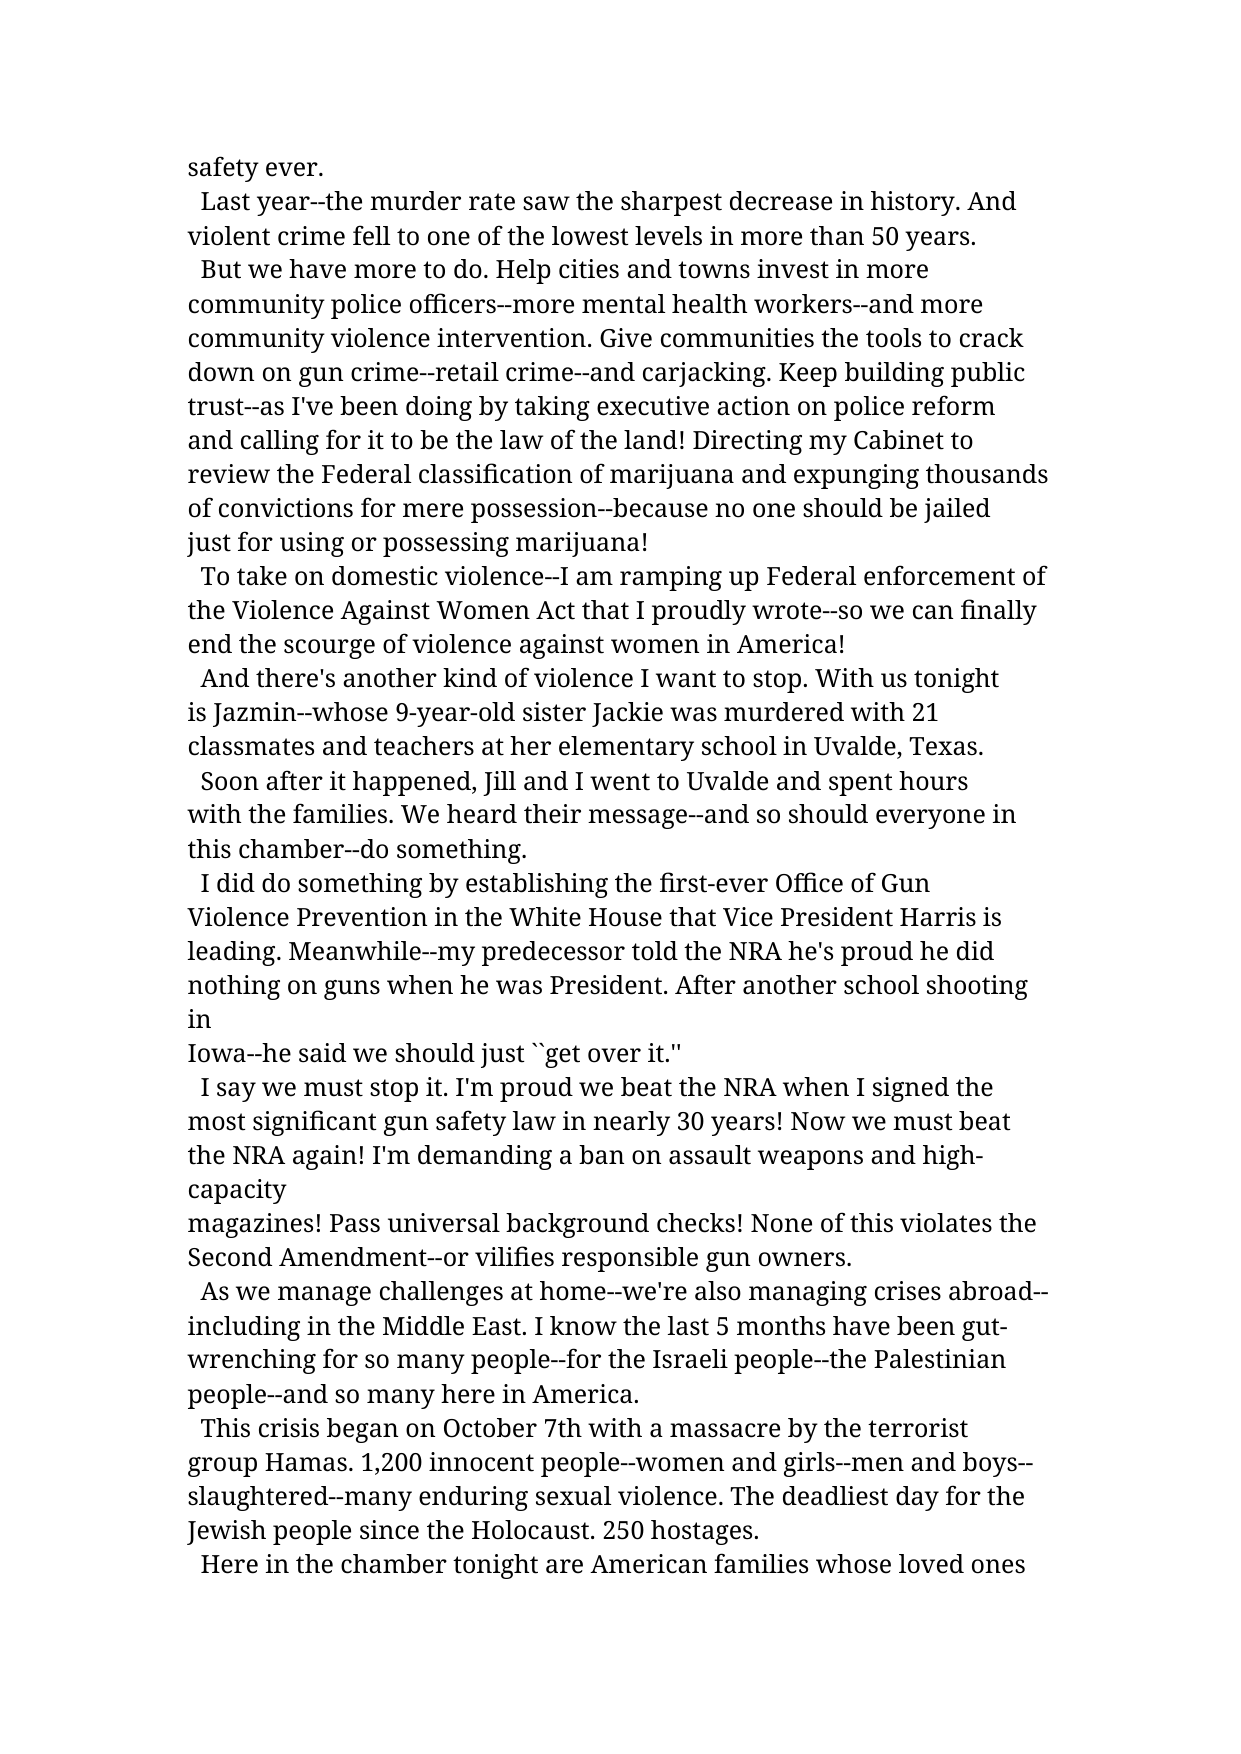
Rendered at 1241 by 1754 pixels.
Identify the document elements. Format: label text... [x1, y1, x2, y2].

text Last year--the murder rate saw the sharpest decrease in history. And [187, 184, 1053, 218]
text down on gun crime--retail crime--and carjacking. Keep building public [187, 354, 1053, 388]
text community police officers--more mental health workers--and more [187, 286, 1053, 320]
text But we have more to do. Help cities and towns invest in more [187, 252, 1053, 286]
text most significant gun safety law in nearly 30 years! Now we must beat [187, 1104, 1053, 1138]
text community violence intervention. Give communities the tools to crack [187, 320, 1053, 354]
text this chamber--do something. [187, 831, 1053, 865]
text Iowa--he said we should just ``get over it.'' [187, 1036, 1053, 1070]
text people--and so many here in America. [187, 1376, 1053, 1410]
text with the families. We heard their message--and so should everyone in [187, 797, 1053, 831]
text end the scourge of violence against women in America! [187, 627, 1053, 661]
text nothing on guns when he was President. After another school shooting in [187, 967, 1053, 1036]
text Violence Prevention in the White House that Vice President Harris is [187, 899, 1053, 933]
text including in the Middle East. I know the last 5 months have been gut- [187, 1308, 1053, 1342]
text magazines! Pass universal background checks! None of this violates the [187, 1206, 1053, 1240]
text slaughtered--many enduring sexual violence. The deadliest day for the [187, 1478, 1053, 1512]
text As we manage challenges at home--we're also managing crises abroad-- [187, 1274, 1053, 1308]
text wrenching for so many people--for the Israeli people--the Palestinian [187, 1342, 1053, 1376]
text is Jazmin--whose 9-year-old sister Jackie was murdered with 21 [187, 695, 1053, 729]
text the NRA again! I'm demanding a ban on assault weapons and high-capacity [187, 1138, 1053, 1206]
text I say we must stop it. I'm proud we beat the NRA when I signed the [187, 1070, 1053, 1104]
text Jewish people since the Holocaust. 250 hostages. [187, 1512, 1053, 1547]
text Here in the chamber tonight are American families whose loved ones [187, 1547, 1053, 1581]
text review the Federal classification of marijuana and expunging thousands [187, 457, 1053, 491]
text This crisis began on October 7th with a massacre by the terrorist [187, 1410, 1053, 1444]
text just for using or possessing marijuana! [187, 525, 1053, 559]
text safety ever. [187, 150, 1053, 184]
text I did do something by establishing the first-ever Office of Gun [187, 865, 1053, 899]
text the Violence Against Women Act that I proudly wrote--so we can finally [187, 593, 1053, 627]
text of convictions for mere possession--because no one should be jailed [187, 491, 1053, 525]
text group Hamas. 1,200 innocent people--women and girls--men and boys-- [187, 1444, 1053, 1478]
text And there's another kind of violence I want to stop. With us tonight [187, 661, 1053, 695]
text leading. Meanwhile--my predecessor told the NRA he's proud he did [187, 933, 1053, 967]
text Second Amendment--or vilifies responsible gun owners. [187, 1240, 1053, 1274]
text violent crime fell to one of the lowest levels in more than 50 years. [187, 218, 1053, 252]
text classmates and teachers at her elementary school in Uvalde, Texas. [187, 729, 1053, 763]
text trust--as I've been doing by taking executive action on police reform [187, 388, 1053, 422]
text Soon after it happened, Jill and I went to Uvalde and spent hours [187, 763, 1053, 797]
text and calling for it to be the law of the land! Directing my Cabinet to [187, 422, 1053, 457]
text To take on domestic violence--I am ramping up Federal enforcement of [187, 559, 1053, 593]
